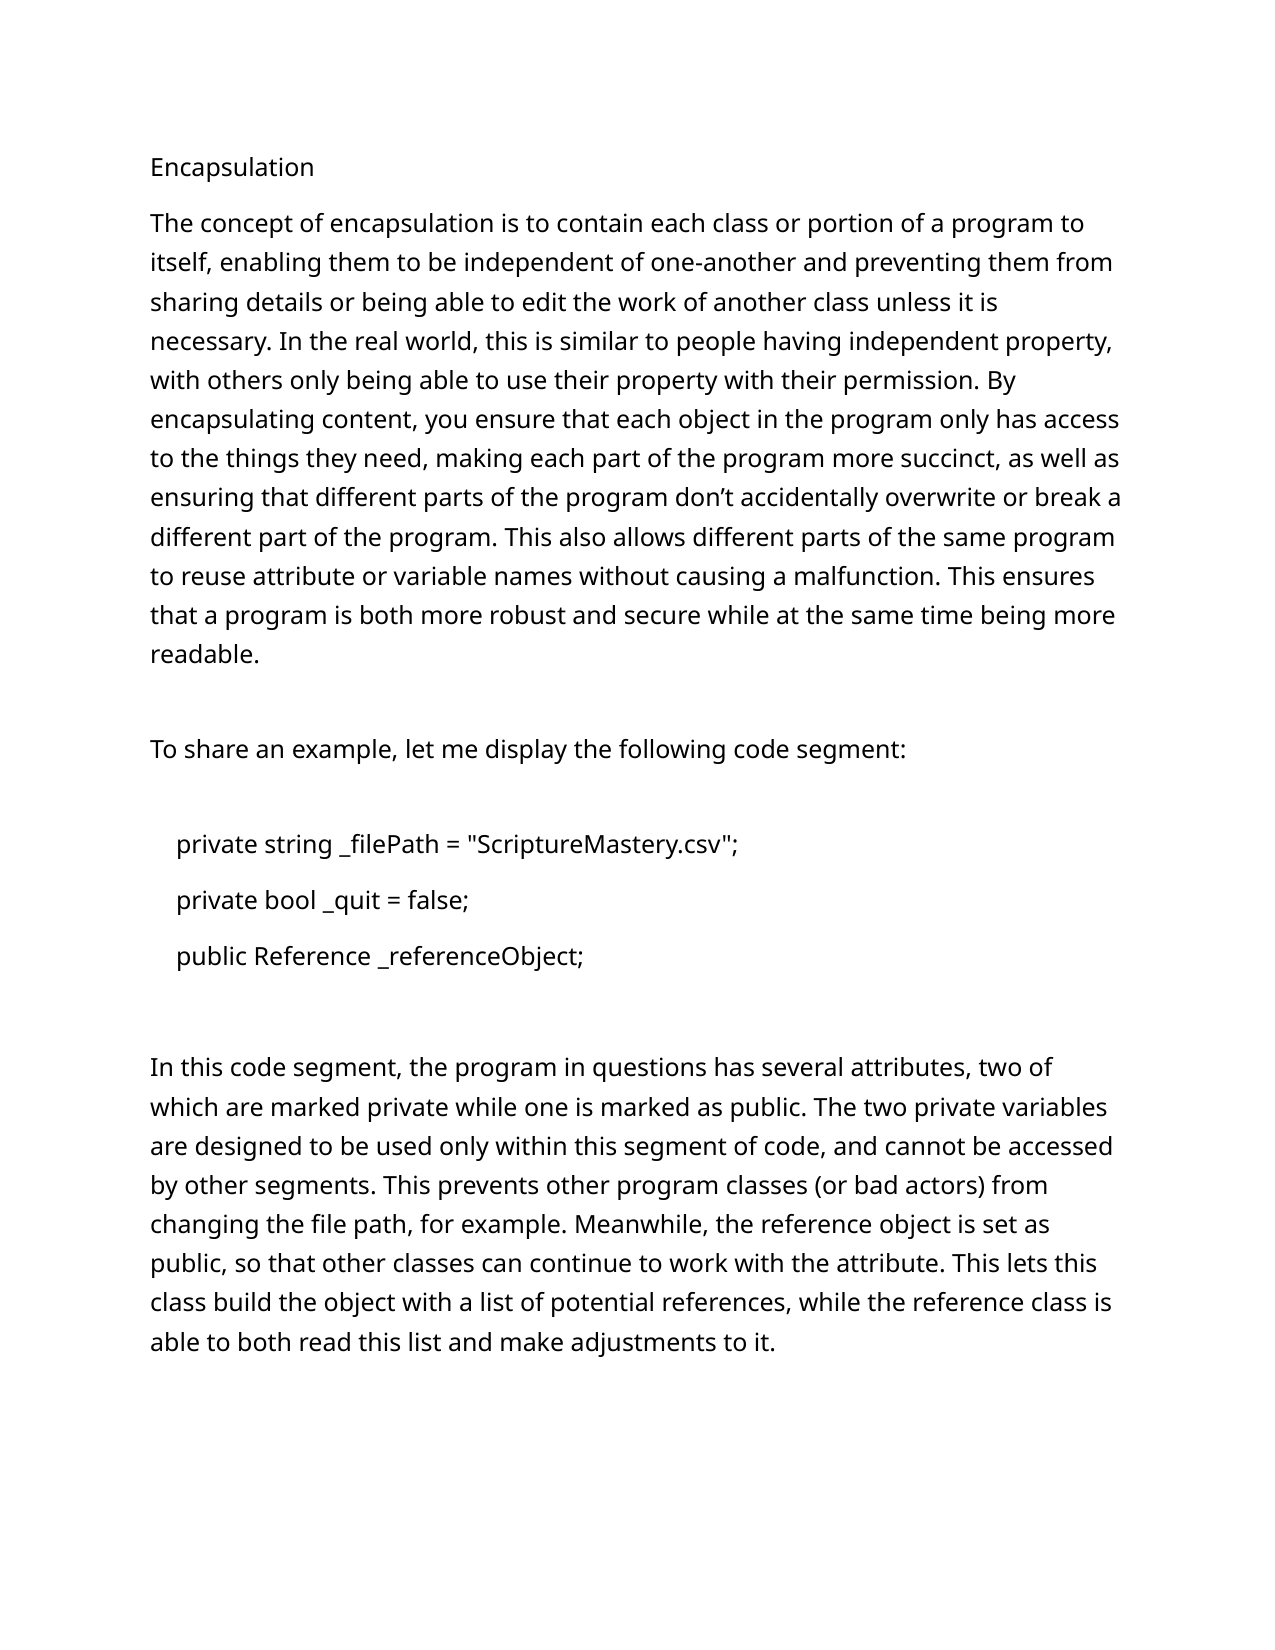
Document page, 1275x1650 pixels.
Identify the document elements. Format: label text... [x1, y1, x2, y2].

text To share an example, let me display the following code segment: [150, 732, 1125, 805]
text private bool _quit = false; [150, 882, 1125, 917]
text private string _filePath = "ScriptureMastery.csv"; [150, 827, 1125, 861]
text public Reference _referenceObject; [150, 938, 1125, 972]
text The concept of encapsulation is to contain each class or portion of a program to itself, enabling them to be independent of one-another and preventing them from sharing details or being able to edit the work of another class unless it is necessary. In the real world, this is similar to people having independent property, with others only being able to use their property with their permission. By encapsulating content, you ensure that each object in the program only has access to the things they need, making each part of the program more succinct, as well as ensuring that different parts of the program don’t accidentally overwrite or break a different part of the program. This also allows different parts of the same program to reuse attribute or variable names without causing a malfunction. This ensures that a program is both more robust and secure while at the same time being more readable. [150, 206, 1125, 710]
text Encapsulation [150, 150, 1125, 184]
text In this code segment, the program in questions has several attributes, two of which are marked private while one is marked as public. The two private variables are designed to be used only within this segment of code, and cannot be accessed by other segments. This prevents other program classes (or bad actors) from changing the file path, for example. Meanwhile, the reference object is set as public, so that other classes can continue to work with the attribute. This lets this class build the object with a list of potential references, while the reference class is able to both read this list and make adjustments to it. [150, 1050, 1125, 1358]
